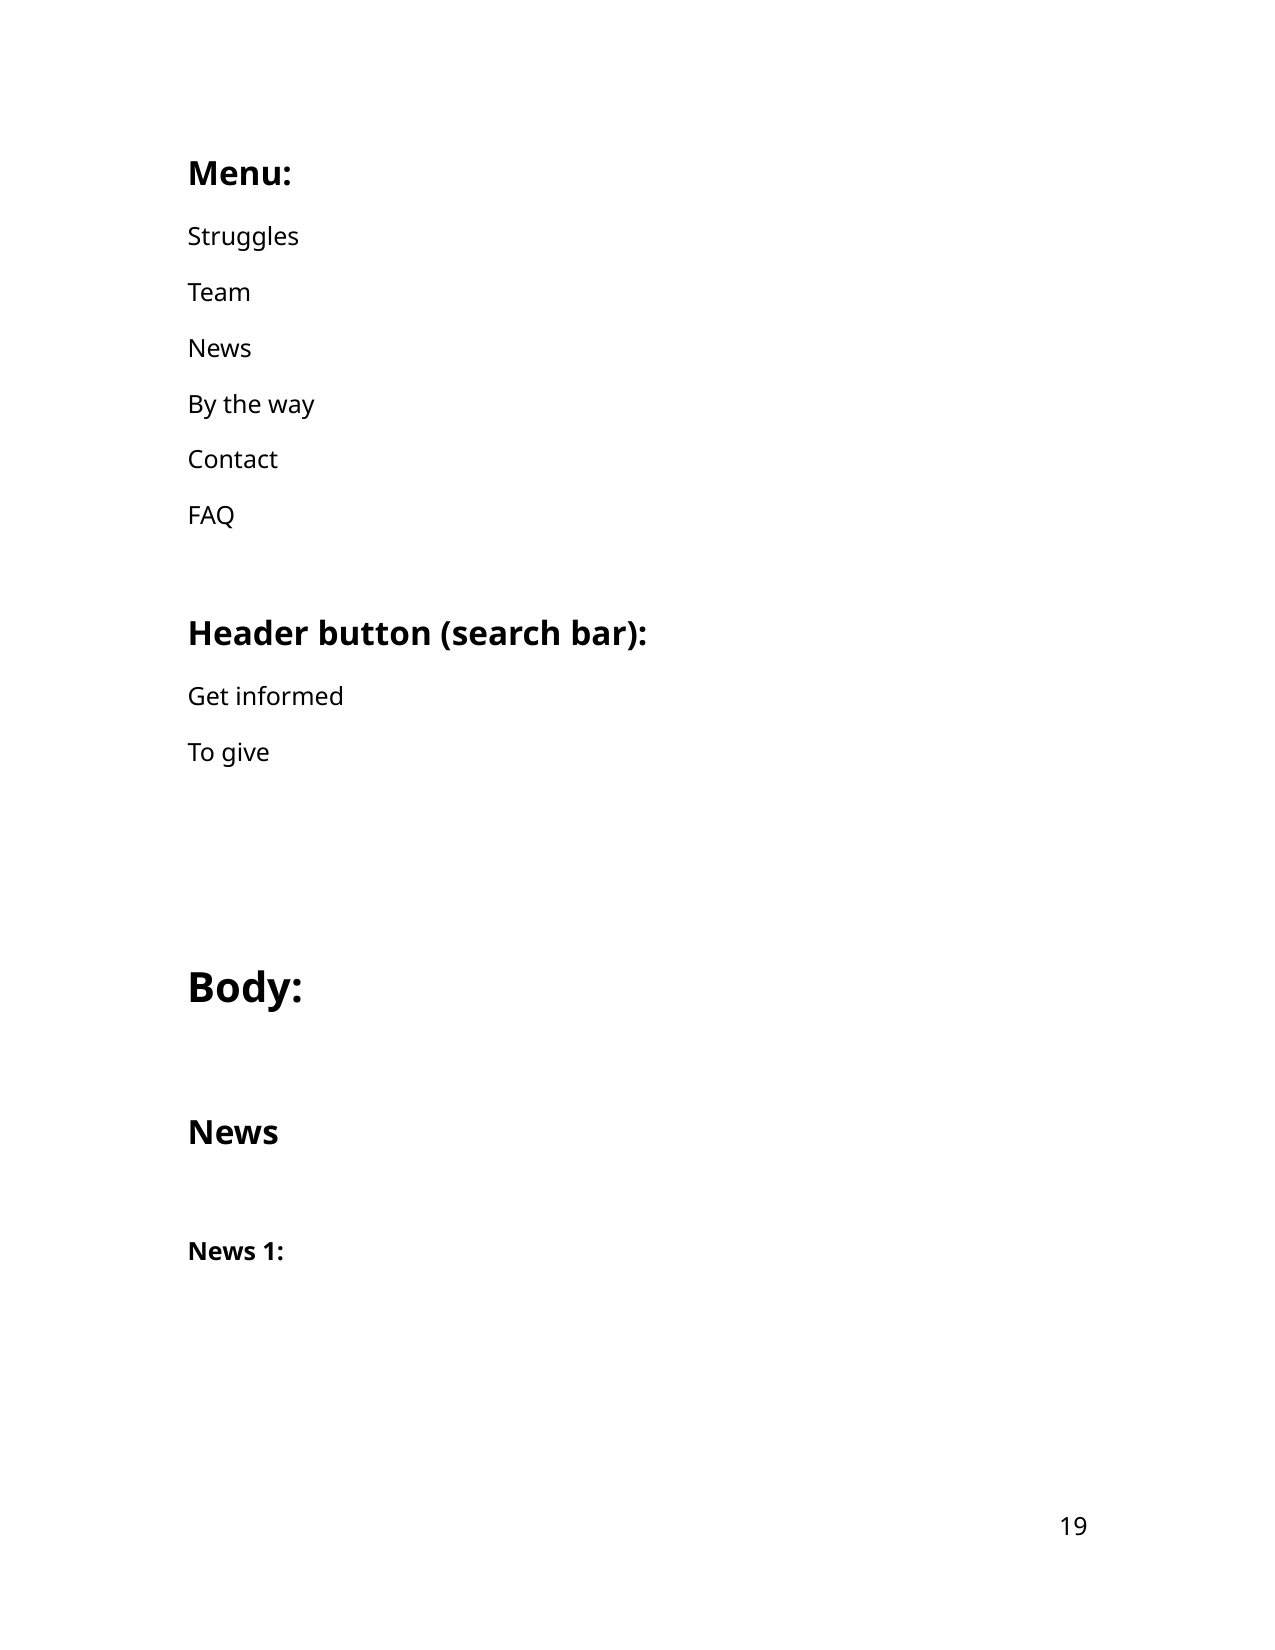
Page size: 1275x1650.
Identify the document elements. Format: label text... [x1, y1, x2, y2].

text Struggles [187, 219, 1087, 253]
text Body: [187, 958, 1087, 1014]
text FAQ [187, 498, 1087, 532]
text Team [187, 275, 1087, 309]
text Menu: [187, 150, 1087, 195]
text News [187, 1108, 1087, 1154]
text To give [187, 734, 1087, 768]
text Header button (search bar): [187, 610, 1087, 655]
text News [187, 331, 1087, 364]
text News 1: [187, 1233, 1087, 1267]
text By the way [187, 386, 1087, 420]
text Get informed [187, 678, 1087, 713]
text Contact [187, 442, 1087, 476]
